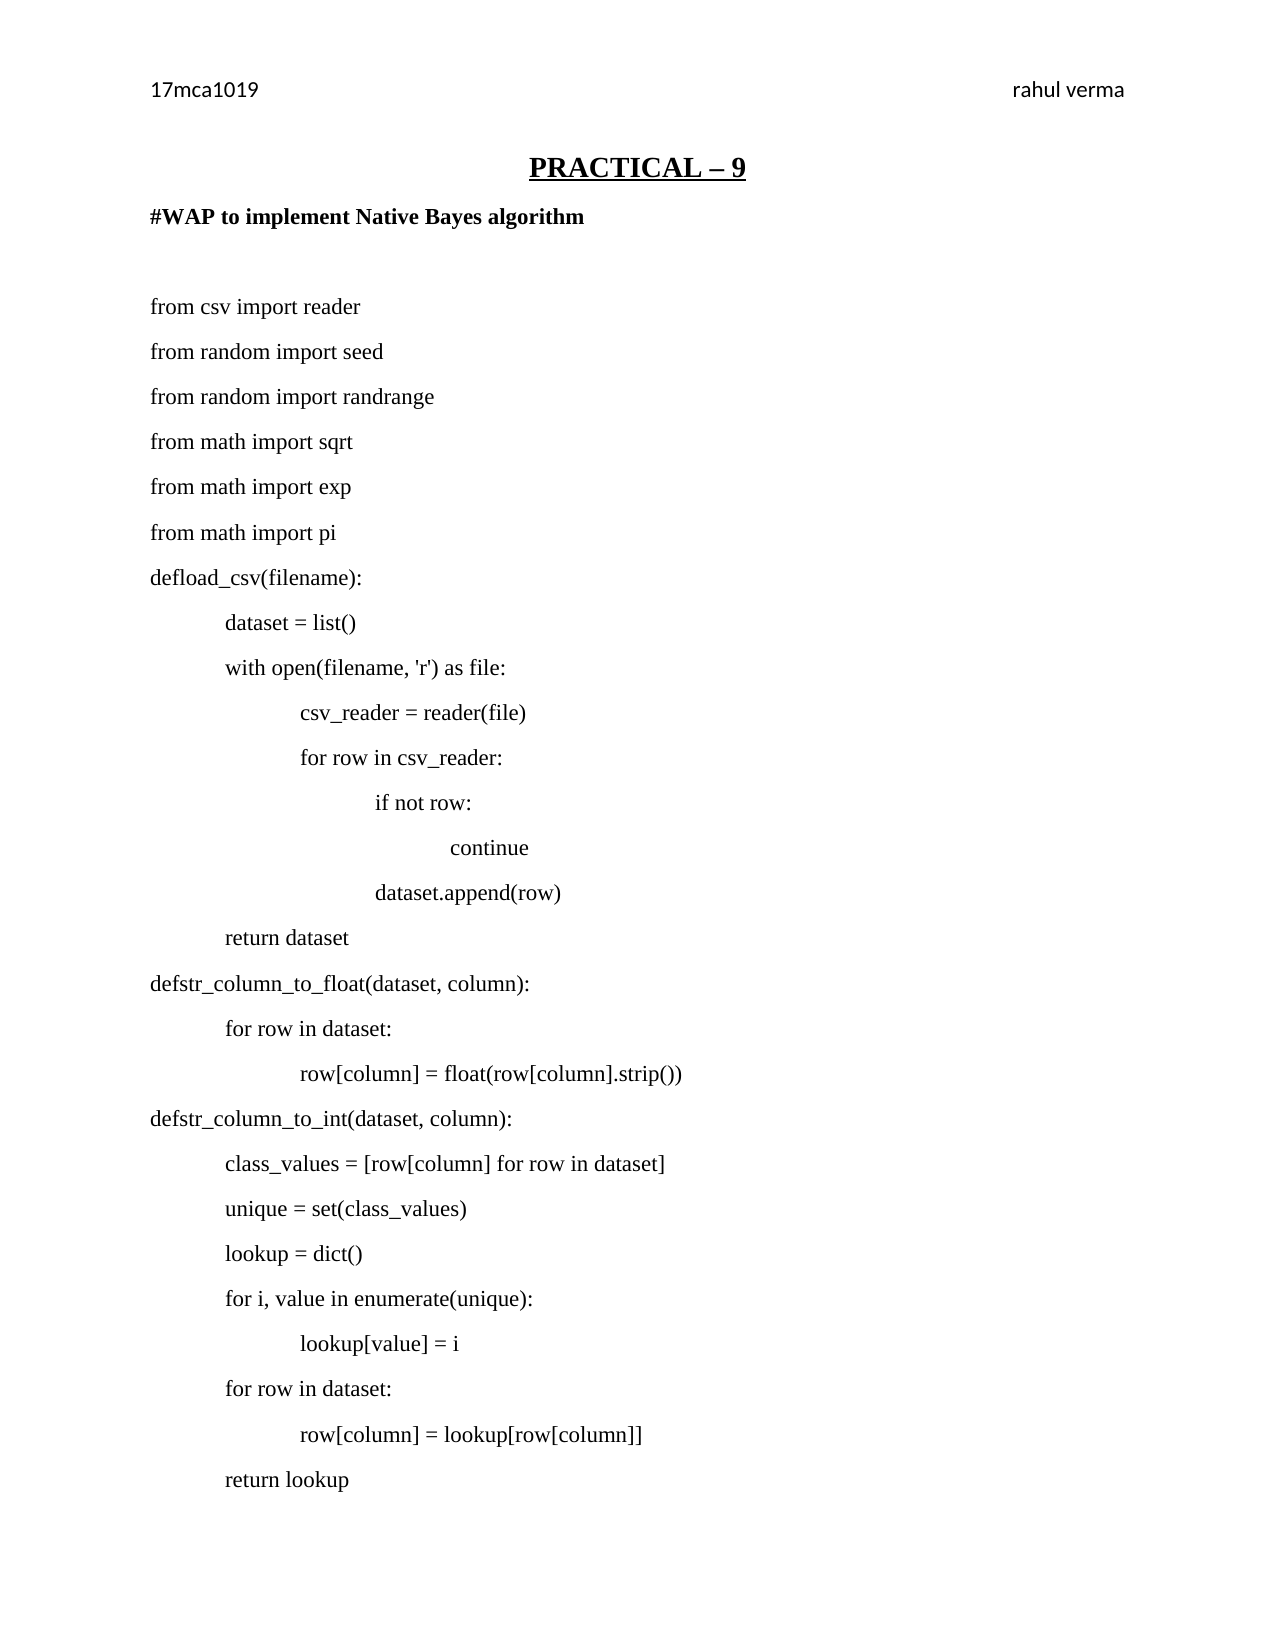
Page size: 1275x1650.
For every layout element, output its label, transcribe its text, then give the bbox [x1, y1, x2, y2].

text defload_csv(filename): [150, 564, 1125, 590]
text from math import sqrt [150, 428, 1125, 455]
text if not row: [150, 789, 1125, 816]
text return lookup [150, 1466, 1125, 1492]
text defstr_column_to_int(dataset, column): [150, 1105, 1125, 1131]
text PRACTICAL – 9 [150, 150, 1125, 183]
text for i, value in enumerate(unique): [150, 1285, 1125, 1312]
text dataset = list() [150, 609, 1125, 635]
text dataset.append(row) [150, 879, 1125, 906]
text row[column] = float(row[column].strip()) [150, 1060, 1125, 1086]
text from random import randrange [150, 383, 1125, 409]
text csv_reader = reader(file) [150, 699, 1125, 725]
text with open(filename, 'r') as file: [150, 654, 1125, 680]
text lookup[value] = i [150, 1330, 1125, 1357]
text defstr_column_to_float(dataset, column): [150, 969, 1125, 996]
text for row in csv_reader: [150, 744, 1125, 770]
text from random import seed [150, 338, 1125, 364]
text return dataset [150, 924, 1125, 951]
text row[column] = lookup[row[column]] [150, 1421, 1125, 1447]
text for row in dataset: [150, 1015, 1125, 1041]
text from math import exp [150, 473, 1125, 500]
text #WAP to implement Native Bayes algorithm [150, 203, 1125, 229]
text from math import pi [150, 518, 1125, 545]
text from csv import reader [150, 293, 1125, 319]
text lookup = dict() [150, 1240, 1125, 1267]
text unique = set(class_values) [150, 1195, 1125, 1221]
text class_values = [row[column] for row in dataset] [150, 1150, 1125, 1176]
text continue [150, 834, 1125, 861]
text for row in dataset: [150, 1376, 1125, 1402]
